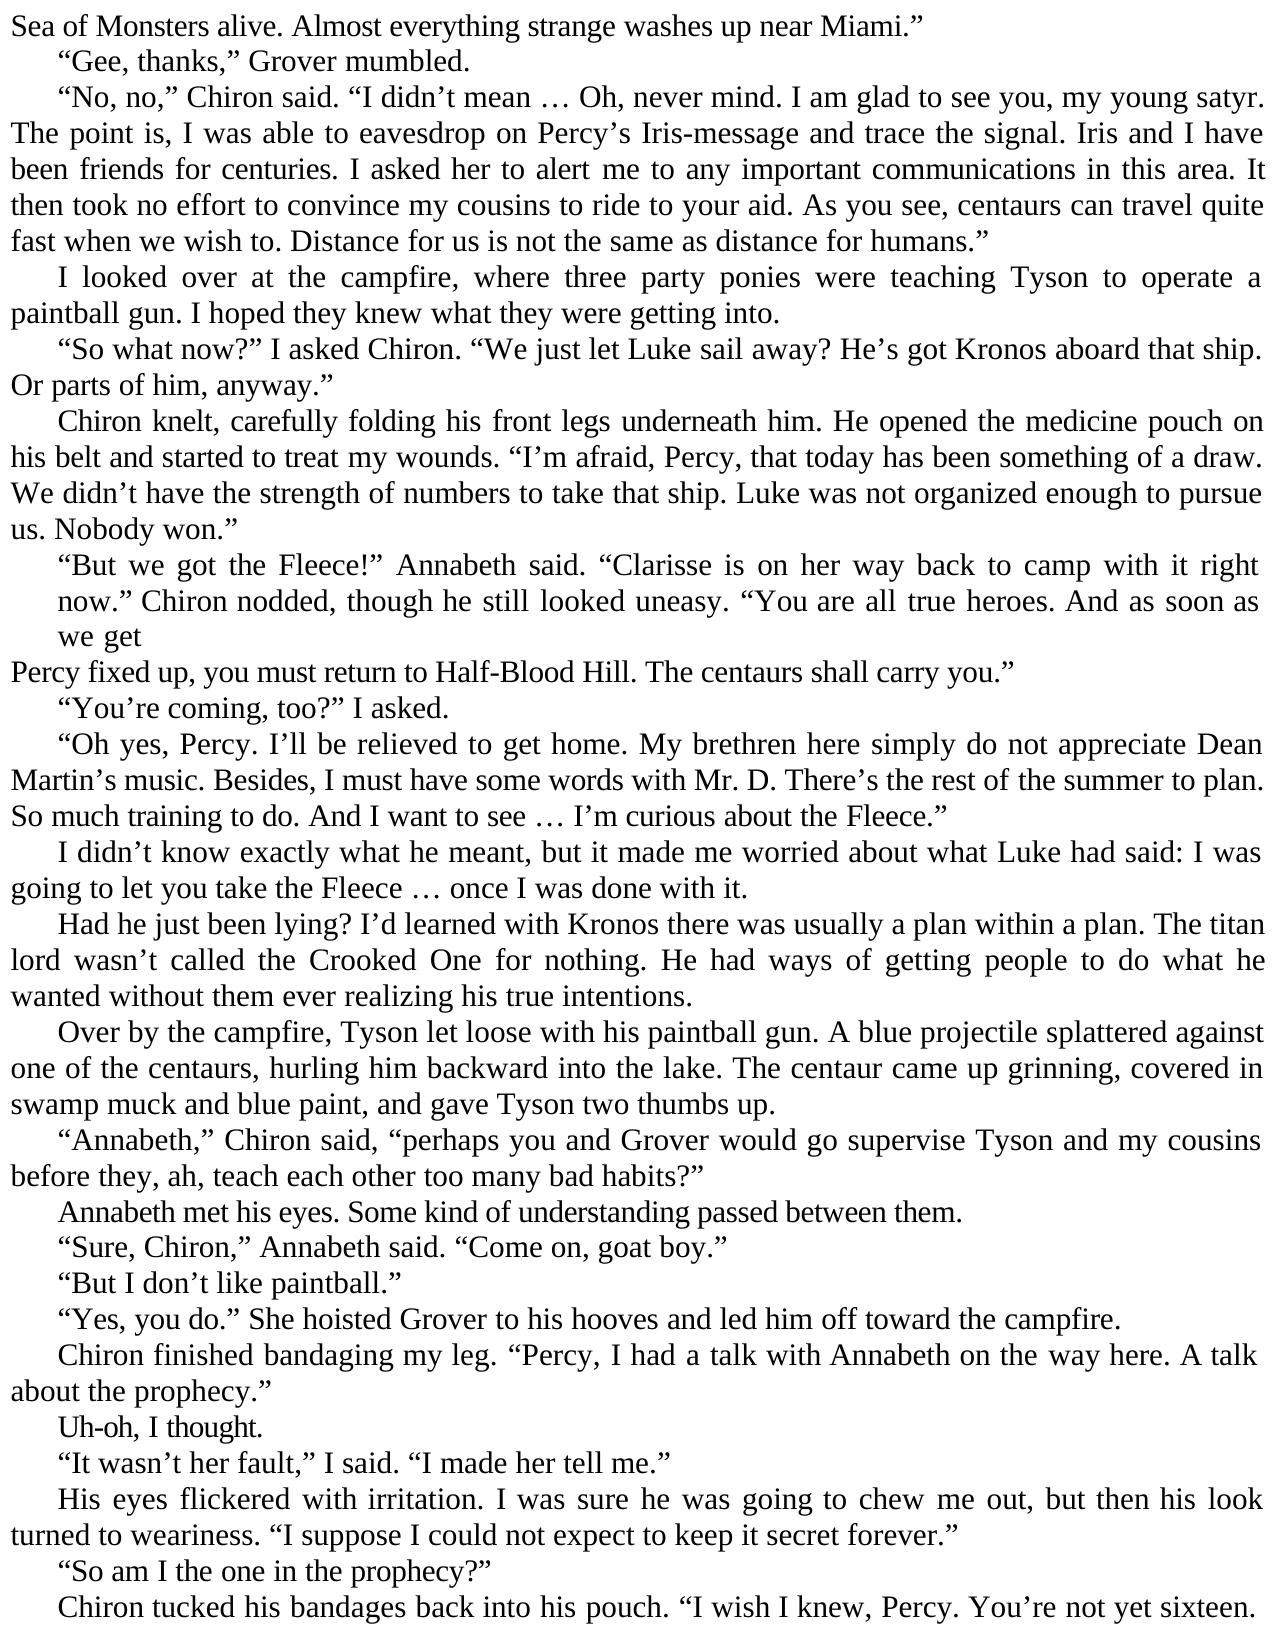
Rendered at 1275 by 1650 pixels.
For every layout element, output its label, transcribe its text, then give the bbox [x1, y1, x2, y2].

text Had he just been lying? I’d learned with Kronos there was usually a plan within a plan. The titan lord wasn’t called the Crooked One for nothing. He had ways of getting people to do what he wanted without them ever realizing his true intentions. [10, 905, 1266, 1013]
text “But we got the Fleece!” Annabeth said. “Clarisse is on her way back to camp with it right now.” Chiron nodded, though he still looked uneasy. “You are all true heroes. And as soon as we get [57, 546, 1259, 654]
text Over by the campfire, Tyson let loose with his paintball gun. A blue projectile splattered against one of the centaurs, hurling him backward into the lake. The centaur came up grinning, covered in swamp muck and blue paint, and gave Tyson two thumbs up. [10, 1013, 1266, 1121]
text Chiron finished bandaging my leg. “Percy, I had a talk with Annabeth on the way here. A talk about the prophecy.” [10, 1337, 1275, 1408]
text Percy fixed up, you must return to Half-Blood Hill. The centaurs shall carry you.” “You’re coming, too?” I asked. [10, 654, 1015, 726]
text “But I don’t like paintball.” [57, 1265, 1275, 1301]
text Annabeth met his eyes. Some kind of understanding passed between them. “Sure, Chiron,” Annabeth said. “Come on, goat boy.” [57, 1193, 964, 1265]
text I didn’t know exactly what he meant, but it made me worried about what Luke had said: I was going to let you take the Fleece … once I was done with it. [10, 833, 1264, 905]
text “Yes, you do.” She hoisted Grover to his hooves and led him off toward the campfire. [57, 1301, 1275, 1337]
text “Oh yes, Percy. I’ll be relieved to get home. My brethren here simply do not appreciate Dean Martin’s music. Besides, I must have some words with Mr. D. There’s the rest of the summer to plan. So much training to do. And I want to see … I’m curious about the Fleece.” [10, 726, 1265, 833]
text Chiron knelt, carefully folding his front legs underneath him. He opened the medicine pouch on his belt and started to treat my wounds. “I’m afraid, Percy, that today has been something of a draw. We didn’t have the strength of numbers to take that ship. Luke was not organized enough to pursue us. Nobody won.” [10, 402, 1265, 546]
text His eyes flickered with irritation. I was sure he was going to chew me out, but then his look turned to weariness. “I suppose I could not expect to keep it secret forever.” [10, 1480, 1275, 1552]
text Sea of Monsters alive. Almost everything strange washes up near Miami.” “Gee, thanks,” Grover mumbled. [10, 7, 924, 79]
text Uh-oh, I thought. [57, 1408, 1275, 1444]
text “No, no,” Chiron said. “I didn’t mean … Oh, never mind. I am glad to see you, my young satyr. The point is, I was able to eavesdrop on Percy’s Iris-message and trace the signal. Iris and I have been friends for centuries. I asked her to alert me to any important communications in this area. It then took no effort to convince my cousins to ride to your aid. As you see, centaurs can travel quite fast when we wish to. Distance for us is not the same as distance for humans.” [10, 79, 1266, 258]
text Or parts of him, anyway.” [10, 366, 1275, 402]
text “So what now?” I asked Chiron. “We just let Luke sail away? He’s got Kronos aboard that ship. [57, 330, 1275, 366]
text “It wasn’t her fault,” I said. “I made her tell me.” [57, 1444, 1275, 1480]
text Chiron tucked his bandages back into his pouch. “I wish I knew, Percy. You’re not yet sixteen. [57, 1588, 1275, 1624]
text “So am I the one in the prophecy?” [57, 1552, 1275, 1588]
text I looked over at the campfire, where three party ponies were teaching Tyson to operate a paintball gun. I hoped they knew what they were getting into. [10, 258, 1263, 330]
text “Annabeth,” Chiron said, “perhaps you and Grover would go supervise Tyson and my cousins before they, ah, teach each other too many bad habits?” [10, 1121, 1263, 1193]
